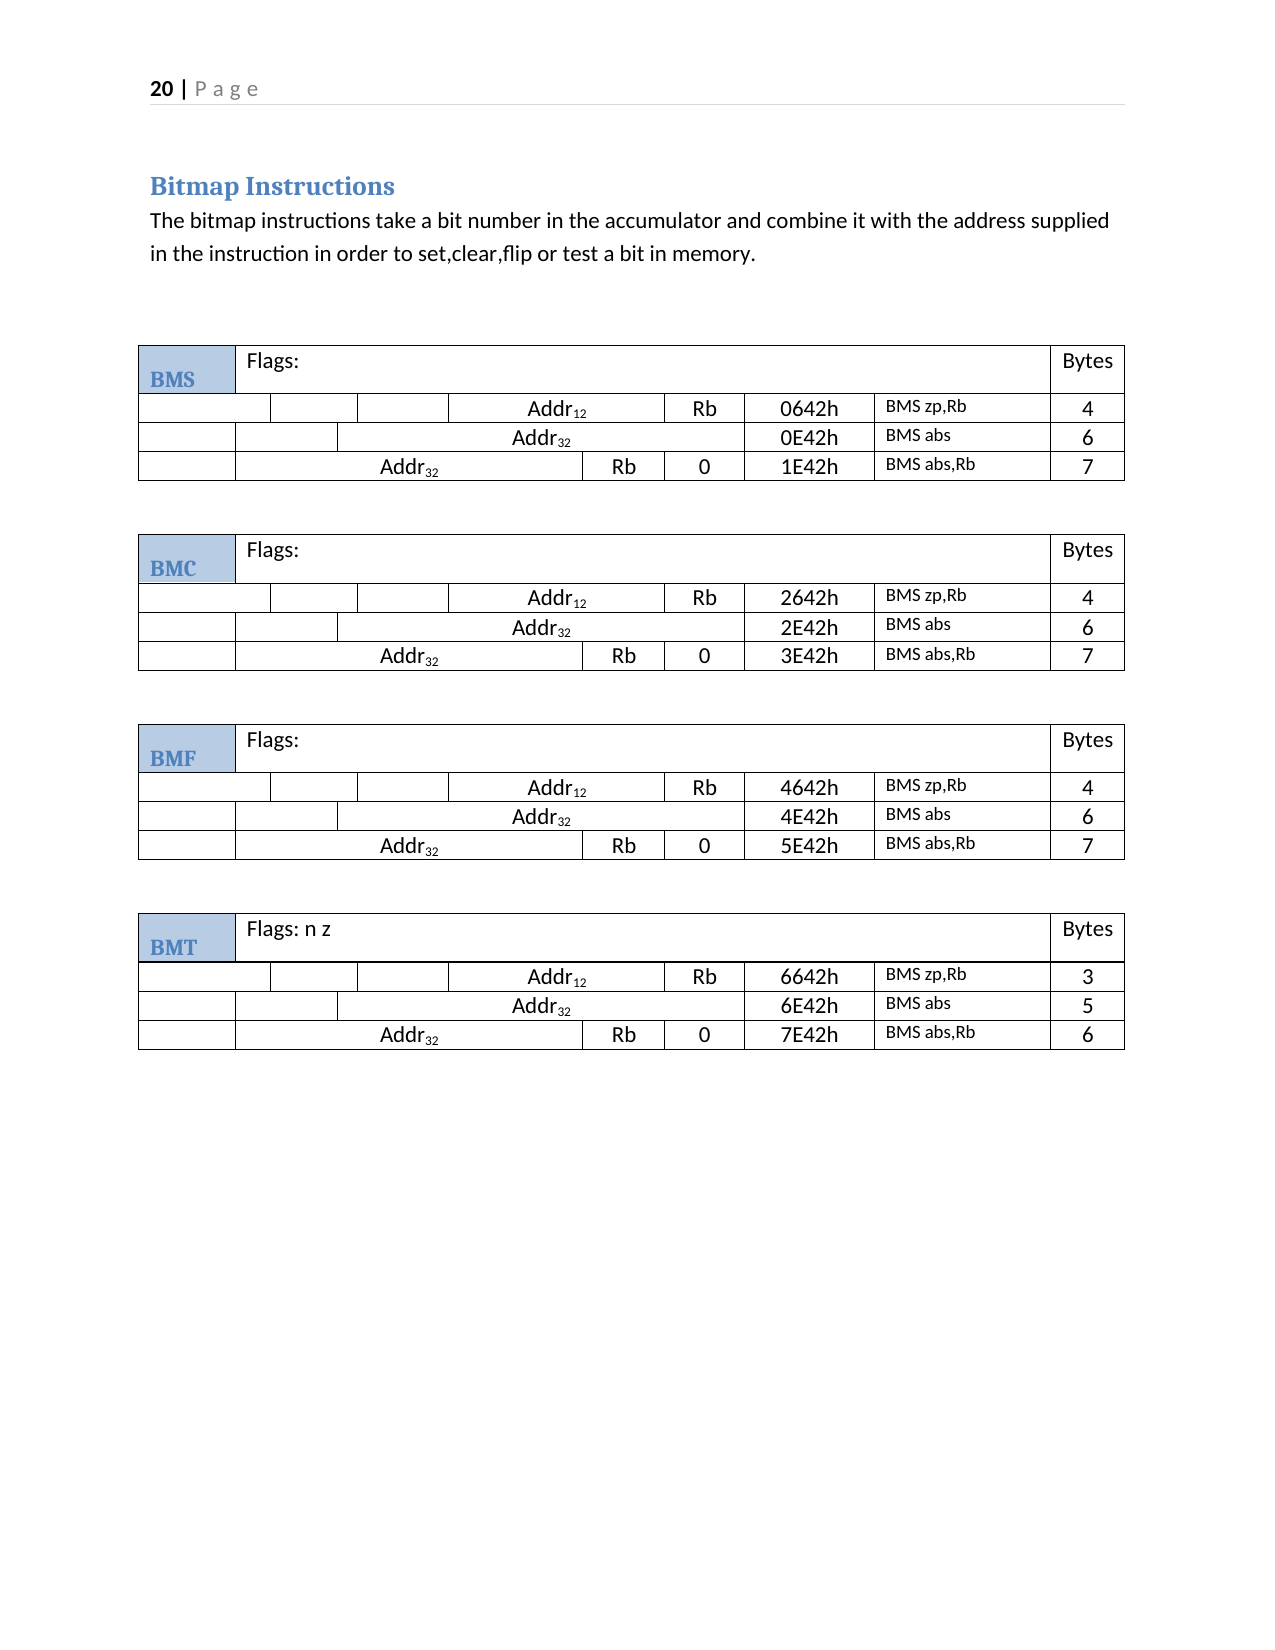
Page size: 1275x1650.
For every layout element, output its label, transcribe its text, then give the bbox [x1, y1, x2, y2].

table_cell 5E42h [745, 831, 874, 859]
table_cell 0 [665, 831, 744, 859]
table_header Flags: [236, 725, 1050, 772]
table_cell 5 [1051, 992, 1124, 1019]
table_cell 2E42h [745, 613, 874, 641]
table_header Flags: [236, 346, 1050, 393]
table_cell 6 [1051, 613, 1124, 641]
table_cell [236, 423, 337, 451]
table_cell [139, 773, 270, 801]
table_cell BMS abs [875, 423, 1050, 451]
table_header Bytes [1051, 725, 1124, 772]
table_cell 6 [1051, 802, 1124, 830]
subtitle Bitmap Instructions [150, 171, 1125, 202]
table_cell [236, 992, 337, 1019]
table_header Bytes [1051, 535, 1124, 582]
table_cell 3E42h [745, 642, 874, 670]
table_cell BMS abs,Rb [875, 642, 1050, 670]
table_cell [139, 1021, 235, 1049]
table_header Flags: n z [236, 914, 1050, 961]
table_cell Addr32 [236, 452, 582, 480]
table_cell [271, 584, 357, 612]
table_cell 2642h [745, 584, 874, 612]
table_cell 7 [1051, 452, 1124, 480]
table_cell BMS zp,Rb [875, 394, 1050, 422]
table_cell [139, 584, 270, 612]
table_cell Addr12 [449, 773, 664, 801]
table_cell [236, 613, 337, 641]
table_cell Addr32 [338, 802, 744, 830]
table_cell Rb [665, 584, 744, 612]
table_cell Addr32 [338, 423, 744, 451]
table_cell Addr32 [338, 613, 744, 641]
table_cell Addr12 [449, 394, 664, 422]
table_cell [139, 831, 235, 859]
table_cell 6 [1051, 1021, 1124, 1049]
table_cell 0642h [745, 394, 874, 422]
table_cell Rb [583, 642, 664, 670]
table_cell 0 [665, 642, 744, 670]
table_cell Addr32 [236, 642, 582, 670]
table_cell [271, 773, 357, 801]
table_header BMF [139, 725, 235, 772]
table_cell 7E42h [745, 1021, 874, 1049]
table_cell BMS abs [875, 992, 1050, 1019]
table_header BMS [139, 346, 235, 393]
table_cell [358, 584, 448, 612]
table_cell BMS zp,Rb [875, 963, 1050, 991]
table_cell Addr32 [236, 1021, 582, 1049]
table_cell BMS zp,Rb [875, 773, 1050, 801]
table_cell [358, 963, 448, 991]
table_cell Addr12 [449, 584, 664, 612]
table_cell 4 [1051, 394, 1124, 422]
text The bitmap instructions take a bit number in the accumulator and combine it with the address supplied in the instruction in order to set,clear,flip or test a bit in memory. [150, 207, 1125, 267]
table_cell 6E42h [745, 992, 874, 1019]
table_header Bytes [1051, 914, 1124, 961]
table_cell [139, 394, 270, 422]
table_cell [271, 963, 357, 991]
table_cell BMS abs,Rb [875, 1021, 1050, 1049]
table_cell [139, 452, 235, 480]
table_cell [236, 802, 337, 830]
table_cell Addr32 [236, 831, 582, 859]
table_cell 3 [1051, 963, 1124, 991]
table_cell 4642h [745, 773, 874, 801]
table_cell [139, 802, 235, 830]
table_header Flags: [236, 535, 1050, 582]
table_cell BMS abs,Rb [875, 452, 1050, 480]
table_cell 7 [1051, 642, 1124, 670]
table_cell Rb [583, 452, 664, 480]
table_cell Rb [583, 1021, 664, 1049]
table_cell Rb [665, 963, 744, 991]
table_header BMC [139, 535, 235, 582]
table_cell BMS abs [875, 613, 1050, 641]
table_cell [358, 394, 448, 422]
table_cell [139, 642, 235, 670]
table_cell 0 [665, 452, 744, 480]
table_cell 4 [1051, 584, 1124, 612]
table_cell Rb [665, 773, 744, 801]
table_cell [271, 394, 357, 422]
table_cell 4 [1051, 773, 1124, 801]
table_cell BMS abs,Rb [875, 831, 1050, 859]
table_cell Addr12 [449, 963, 664, 991]
table_cell BMS abs [875, 802, 1050, 830]
table_cell 1E42h [745, 452, 874, 480]
table_cell 6 [1051, 423, 1124, 451]
table_cell [139, 963, 270, 991]
table_cell Rb [665, 394, 744, 422]
table_header Bytes [1051, 346, 1124, 393]
table_cell [139, 613, 235, 641]
table_cell 0E42h [745, 423, 874, 451]
table_cell [139, 992, 235, 1019]
table_cell Rb [583, 831, 664, 859]
table_cell 0 [665, 1021, 744, 1049]
table_header BMT [139, 914, 235, 961]
table_cell 7 [1051, 831, 1124, 859]
table_cell 4E42h [745, 802, 874, 830]
table_cell Addr32 [338, 992, 744, 1019]
table_cell 6642h [745, 963, 874, 991]
table_cell BMS zp,Rb [875, 584, 1050, 612]
table_cell [139, 423, 235, 451]
table_cell [358, 773, 448, 801]
